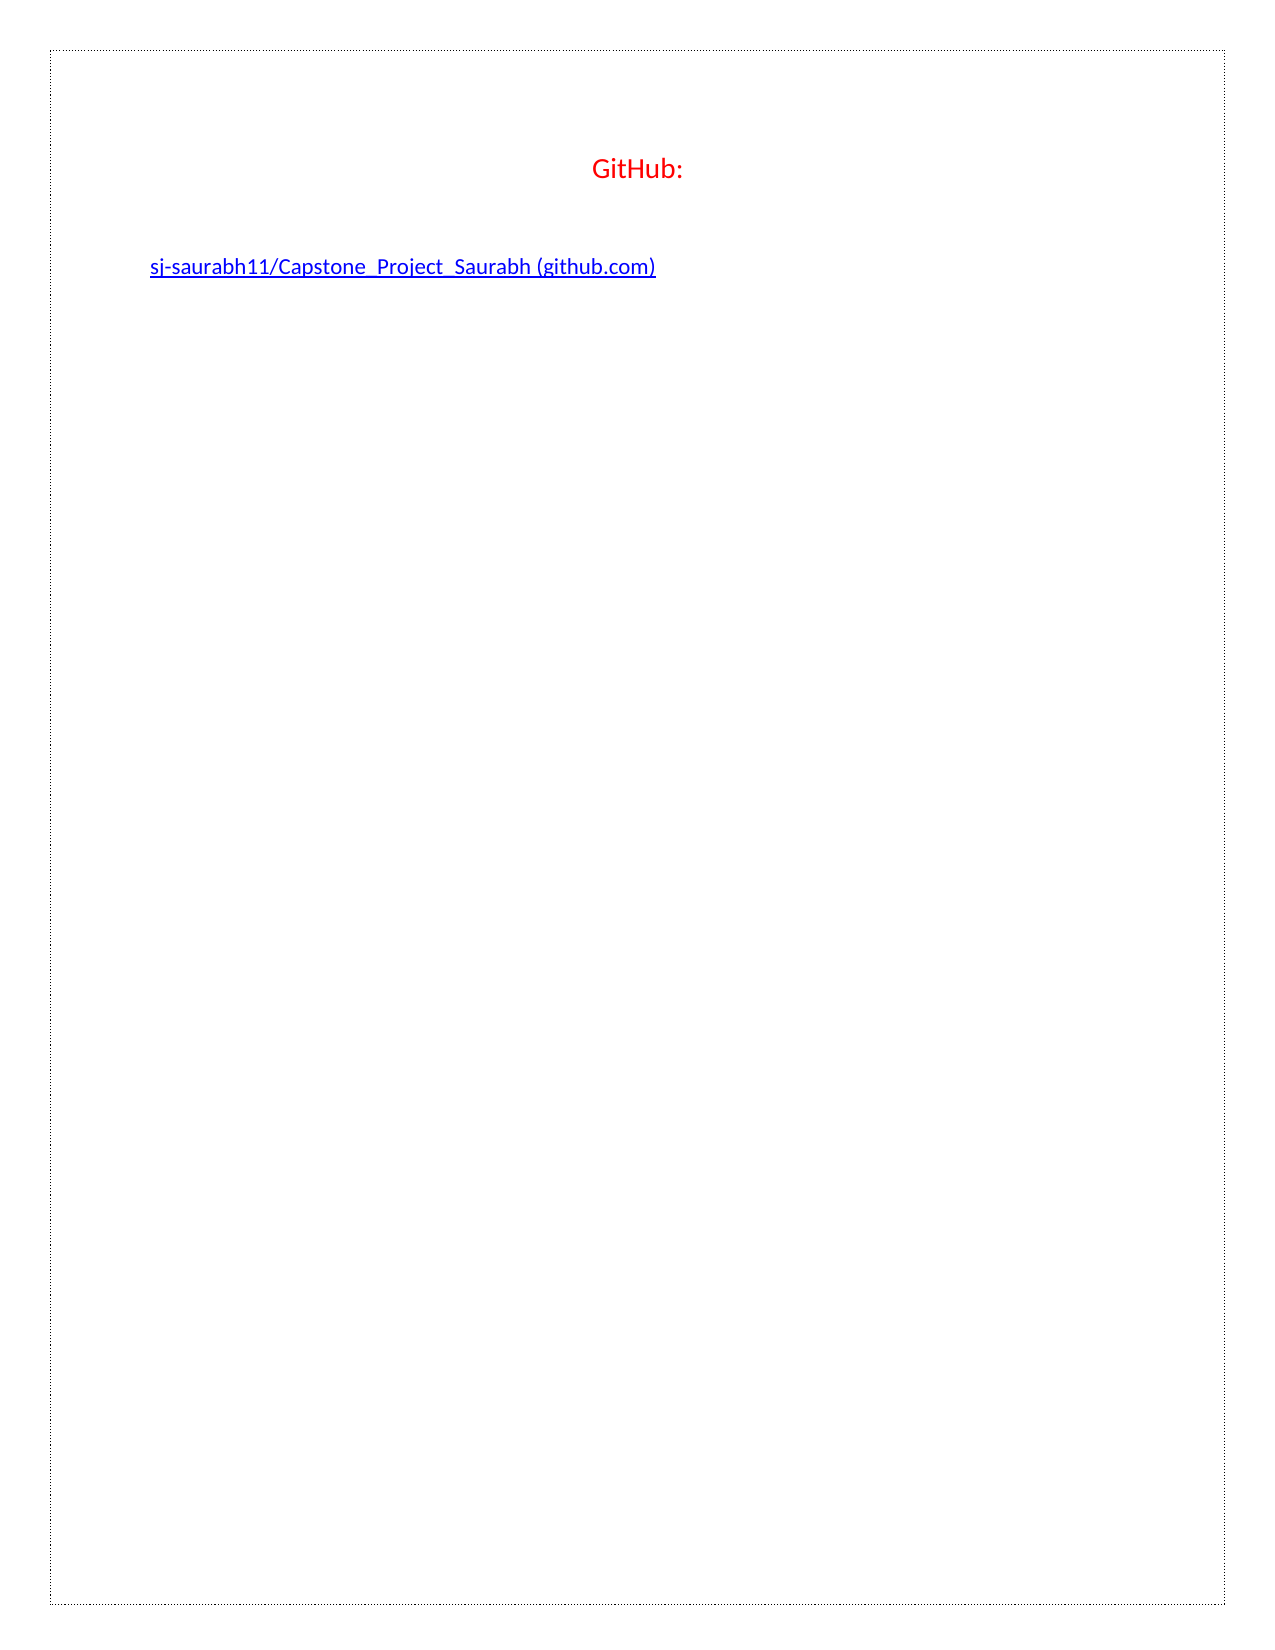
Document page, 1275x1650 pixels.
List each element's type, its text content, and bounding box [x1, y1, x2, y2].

text sj-saurabh11/Capstone_Project_Saurabh (github.com) [150, 252, 1125, 280]
text GitHub: [150, 150, 1125, 186]
